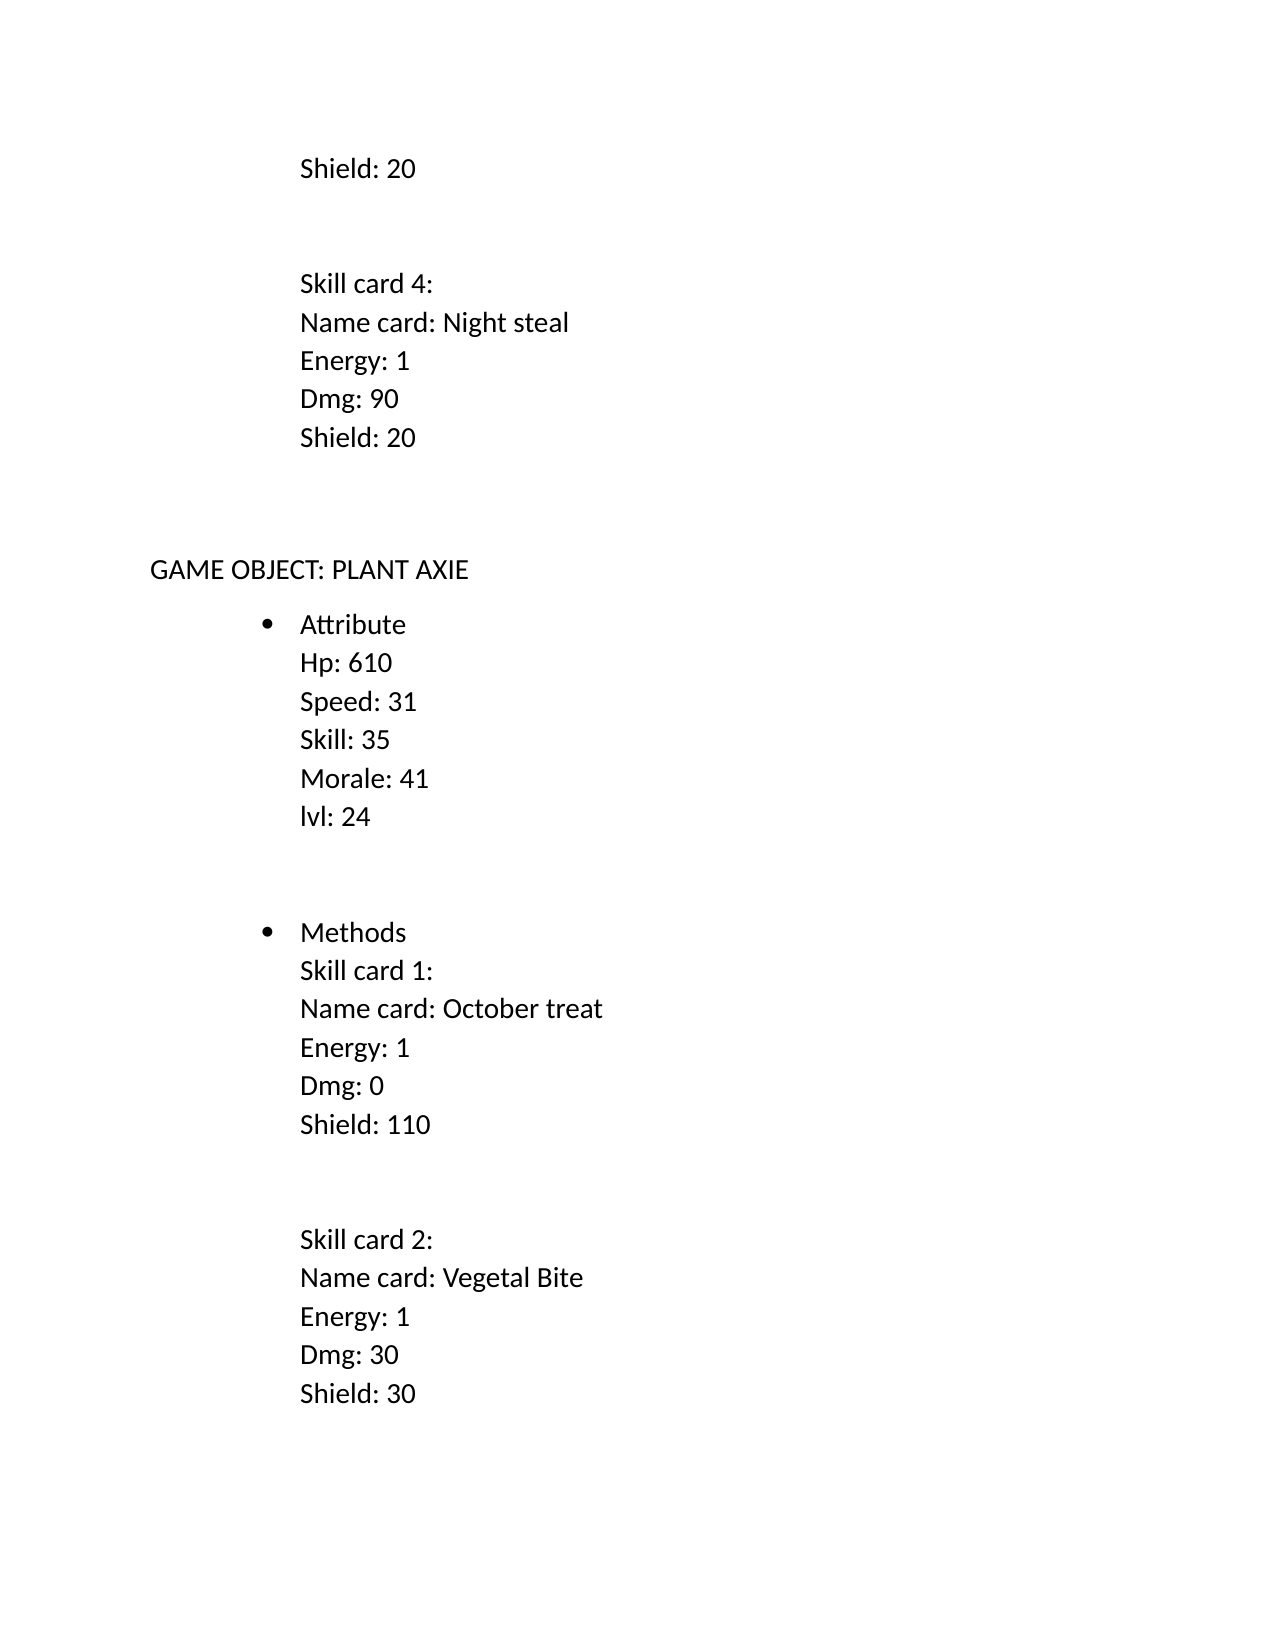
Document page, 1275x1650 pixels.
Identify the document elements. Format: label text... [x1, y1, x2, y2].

list Skill card 1: [300, 952, 1125, 988]
list Morale: 41 [300, 760, 1125, 796]
list Energy: 1 [300, 1298, 1125, 1334]
list Skill card 2: [300, 1221, 1125, 1257]
list Methods [262, 914, 1125, 949]
list Shield: 20 [300, 150, 1125, 186]
list Hp: 610 [300, 644, 1125, 680]
list Shield: 20 [300, 419, 1125, 455]
text GAME OBJECT: PLANT AXIE [150, 551, 1125, 587]
list Name card: October treat [300, 991, 1125, 1026]
list Shield: 30 [300, 1375, 1125, 1411]
list Name card: Vegetal Bite [300, 1259, 1125, 1295]
list Dmg: 30 [300, 1336, 1125, 1372]
list Energy: 1 [300, 1029, 1125, 1064]
list Dmg: 90 [300, 381, 1125, 416]
list Skill card 4: [300, 265, 1125, 301]
list Dmg: 0 [300, 1067, 1125, 1103]
list Name card: Night steal [300, 304, 1125, 339]
list lvl: 24 [300, 798, 1125, 834]
list Shield: 110 [300, 1106, 1125, 1141]
list Skill: 35 [300, 721, 1125, 757]
list Attribute [262, 606, 1125, 642]
list Energy: 1 [300, 342, 1125, 378]
list Speed: 31 [300, 683, 1125, 719]
